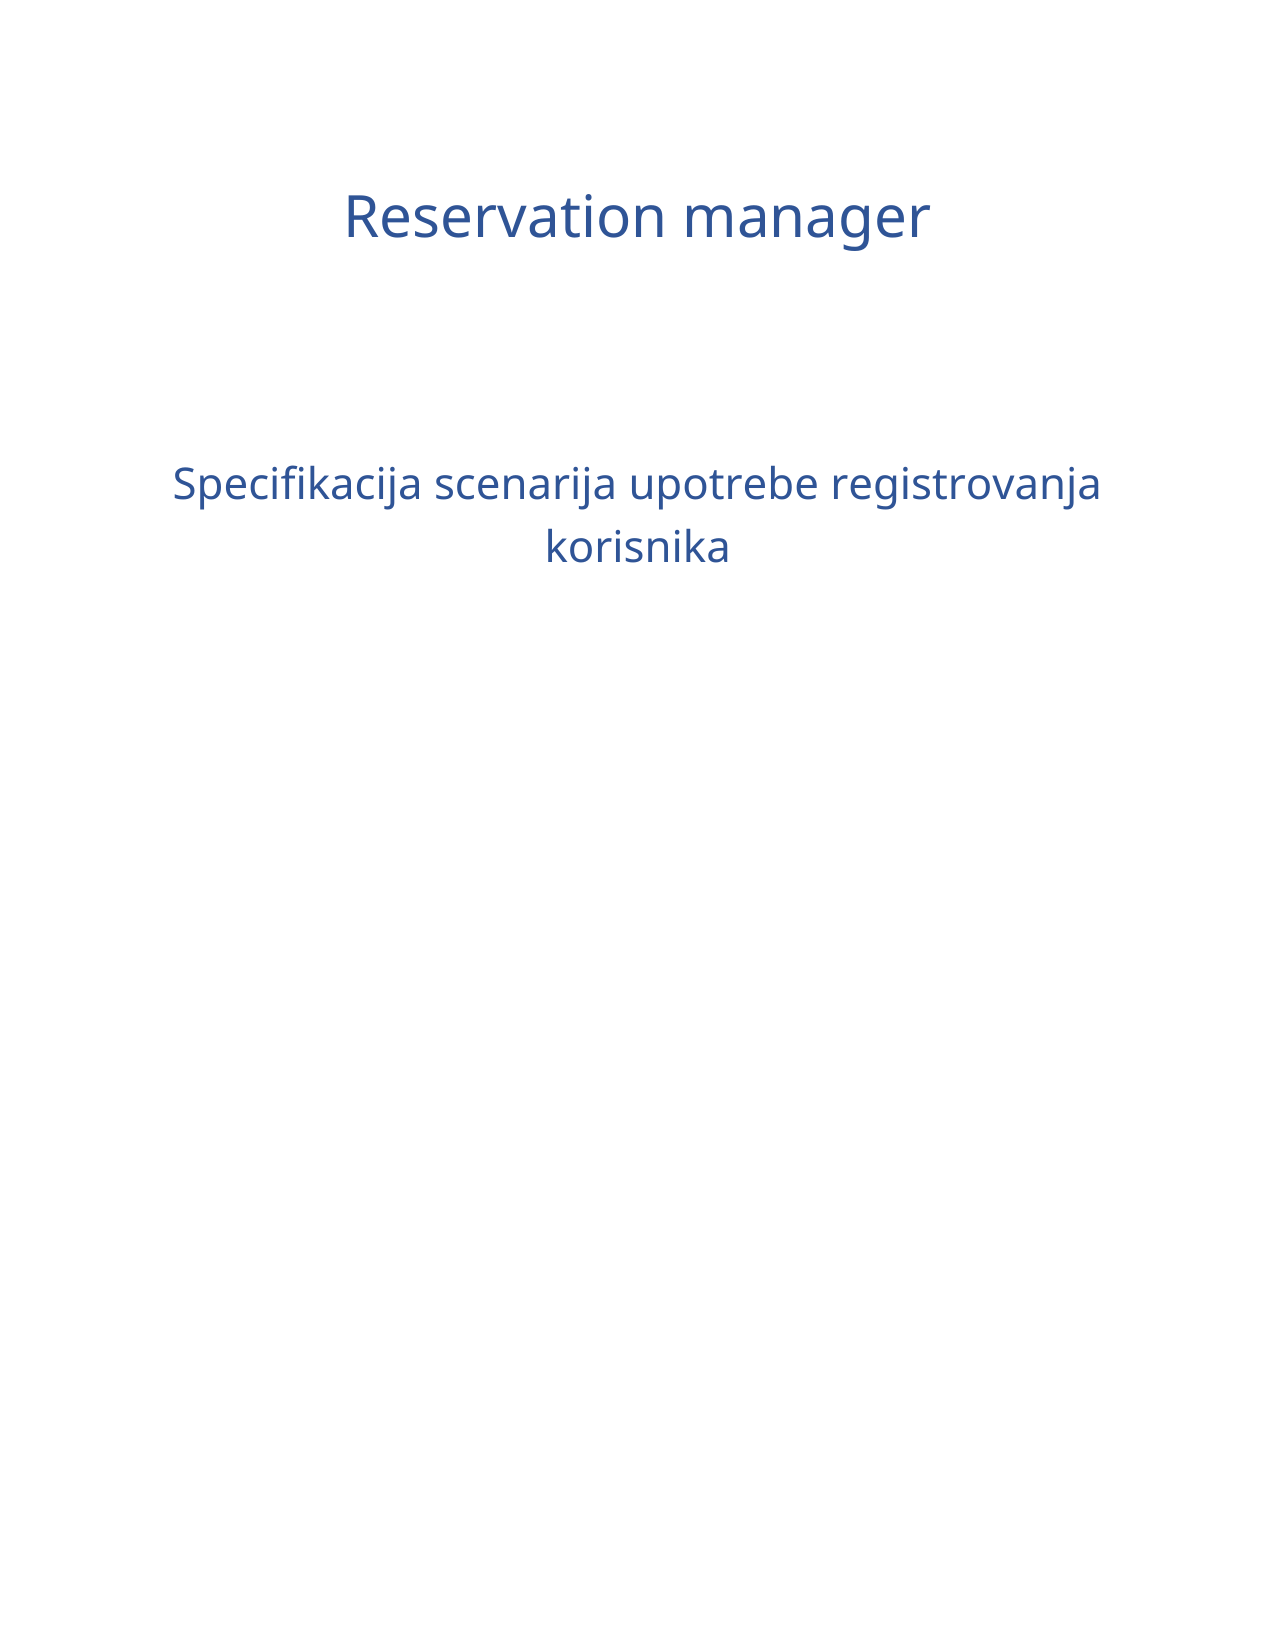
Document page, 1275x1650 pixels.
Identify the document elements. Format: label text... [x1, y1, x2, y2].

subtitle Specifikacija scenarija upotrebe registrovanja korisnika [150, 453, 1125, 576]
subtitle Reservation manager [150, 175, 1125, 254]
